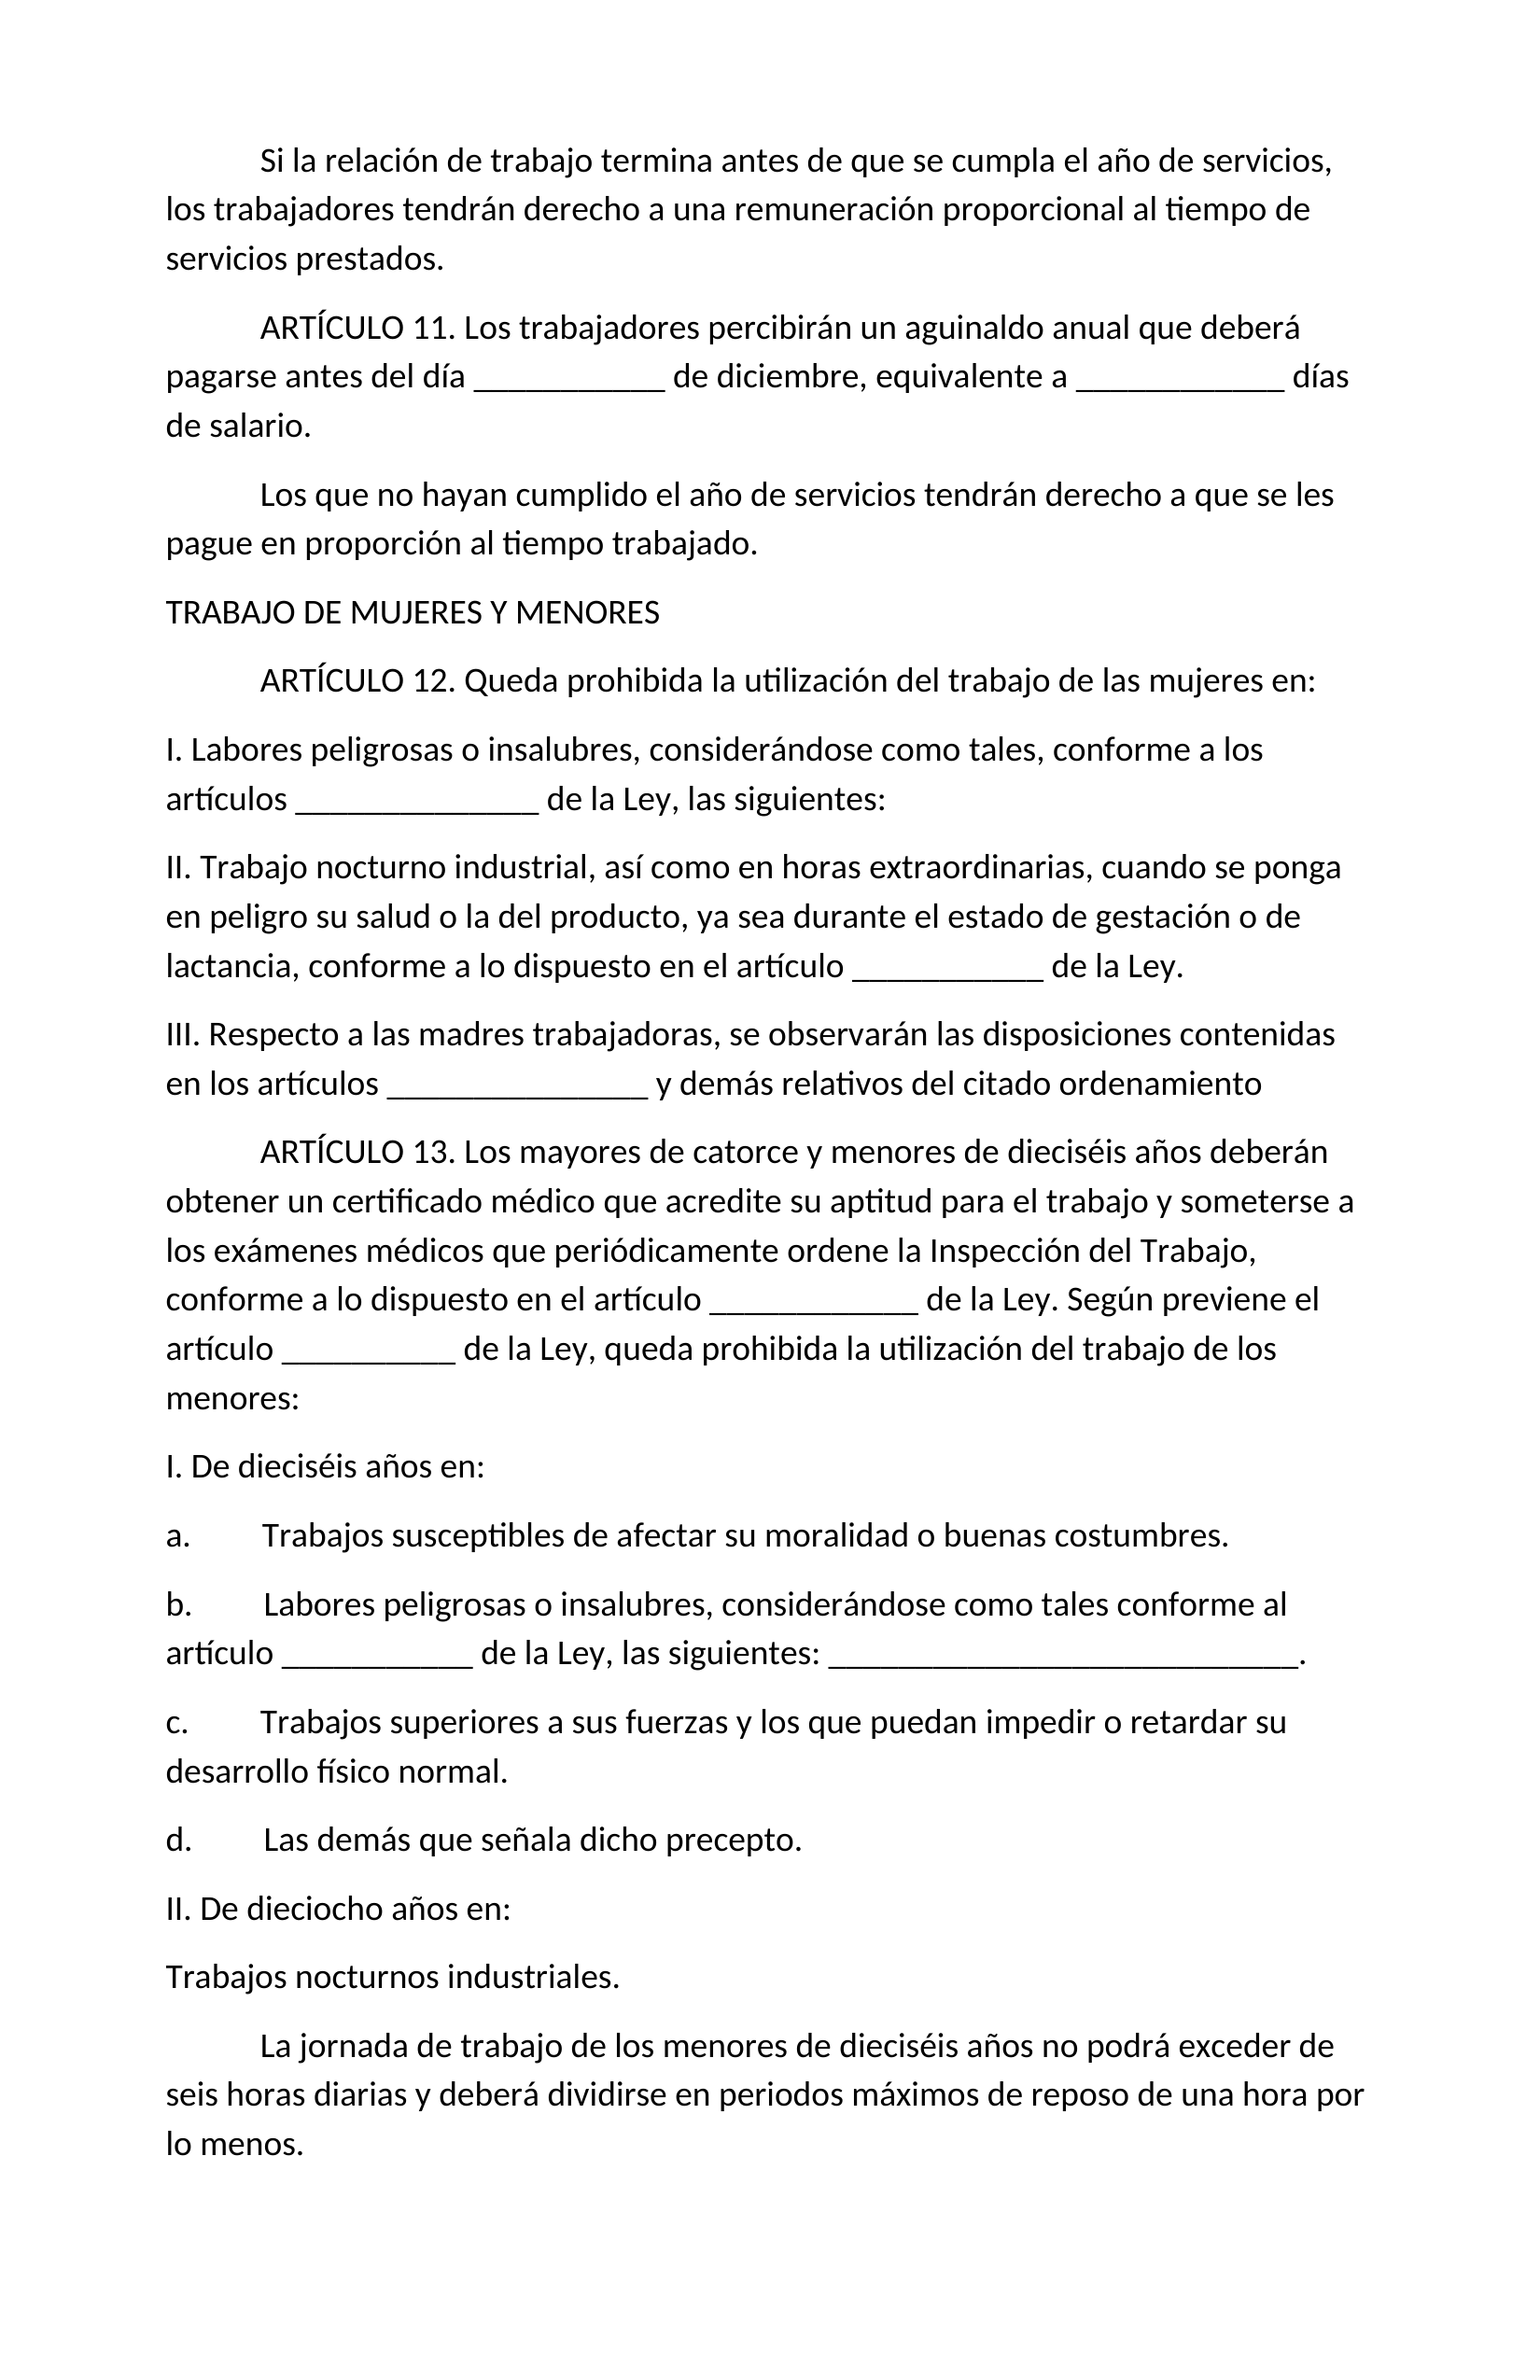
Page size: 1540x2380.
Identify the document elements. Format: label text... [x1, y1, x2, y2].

text c. Trabajos superiores a sus fuerzas y los que puedan impedir o retardar su desarrollo físico normal. [165, 1700, 1375, 1791]
text I. De dieciséis años en: [165, 1444, 1375, 1487]
text ARTÍCULO 12. Queda prohibida la utilización del trabajo de las mujeres en: [165, 658, 1375, 701]
text b. Labores peligrosas o insalubres, considerándose como tales conforme al artículo ___________ de la Ley, las siguientes: ___________________________. [165, 1581, 1375, 1673]
text I. Labores peligrosas o insalubres, considerándose como tales, conforme a los artículos ______________ de la Ley, las siguientes: [165, 727, 1375, 819]
text II. De dieciocho años en: [165, 1886, 1375, 1928]
text II. Trabajo nocturno industrial, así como en horas extraordinarias, cuando se ponga en peligro su salud o la del producto, ya sea durante el estado de gestación o de lactancia, conforme a lo dispuesto en el artículo ___________ de la Ley. [165, 845, 1375, 986]
text d. Las demás que señala dicho precepto. [165, 1817, 1375, 1860]
text a. Trabajos susceptibles de afectar su moralidad o buenas costumbres. [165, 1513, 1375, 1556]
text Si la relación de trabajo termina antes de que se cumpla el año de servicios, los trabajadores tendrán derecho a una remuneración proporcional al tiempo de servicios prestados. [165, 138, 1375, 279]
text Trabajos nocturnos industriales. [165, 1954, 1375, 1997]
text TRABAJO DE MUJERES Y MENORES [165, 590, 1375, 633]
text Los que no hayan cumplido el año de servicios tendrán derecho a que se les pague en proporción al tiempo trabajado. [165, 472, 1375, 564]
text III. Respecto a las madres trabajadoras, se observarán las disposiciones contenidas en los artículos _______________ y demás relativos del citado ordenamiento [165, 1012, 1375, 1104]
text ARTÍCULO 13. Los mayores de catorce y menores de dieciséis años deberán obtener un certificado médico que acredite su aptitud para el trabajo y someterse a los exámenes médicos que periódicamente ordene la Inspección del Trabajo, conforme a lo dispuesto en el artículo ____________ de la Ley. Según previene el artículo __________ de la Ley, queda prohibida la utilización del trabajo de los menores: [165, 1129, 1375, 1419]
text La jornada de trabajo de los menores de dieciséis años no podrá exceder de seis horas diarias y deberá dividirse en periodos máximos de reposo de una hora por lo menos. [165, 2023, 1375, 2164]
text ARTÍCULO 11. Los trabajadores percibirán un aguinaldo anual que deberá pagarse antes del día ___________ de diciembre, equivalente a ____________ días de salario. [165, 305, 1375, 446]
